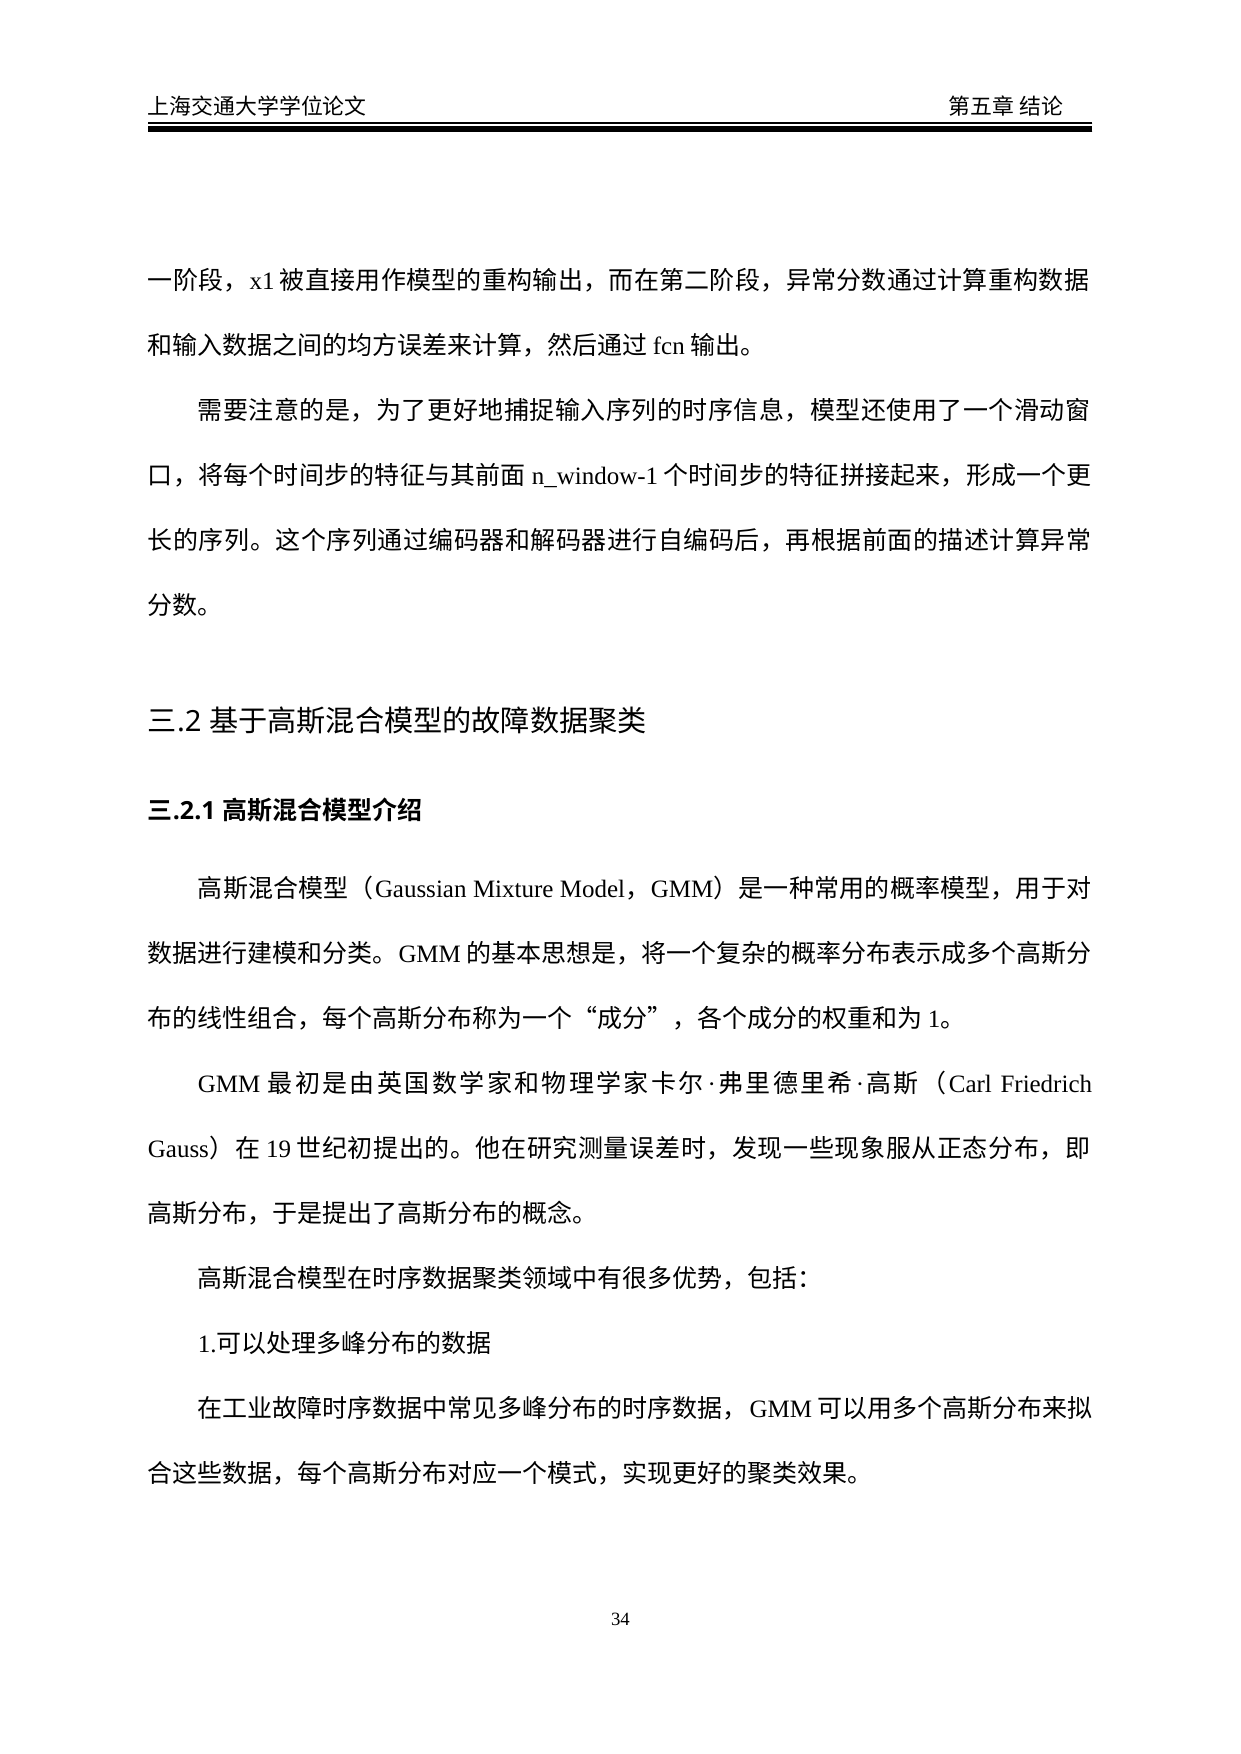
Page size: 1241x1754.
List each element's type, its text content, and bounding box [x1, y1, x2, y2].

subtitle 高斯混合模型介绍 [148, 776, 1092, 841]
text 高斯混合模型（Gaussian Mixture Model，GMM）是一种常用的概率模型，用于对数据进行建模和分类。GMM的基本思想是，将一个复杂的概率分布表示成多个高斯分布的线性组合，每个高斯分布称为一个“成分”，各个成分的权重和为1。 [148, 854, 1092, 1049]
text 需要注意的是，为了更好地捕捉输入序列的时序信息，模型还使用了一个滑动窗口，将每个时间步的特征与其前面n_window-1个时间步的特征拼接起来，形成一个更长的序列。这个序列通过编码器和解码器进行自编码后，再根据前面的描述计算异常分数。 [148, 376, 1092, 636]
text 在工业故障时序数据中常见多峰分布的时序数据，GMM可以用多个高斯分布来拟合这些数据，每个高斯分布对应一个模式，实现更好的聚类效果。 [148, 1374, 1092, 1504]
text GMM最初是由英国数学家和物理学家卡尔·弗里德里希·高斯（Carl Friedrich Gauss）在19世纪初提出的。他在研究测量误差时，发现一些现象服从正态分布，即高斯分布，于是提出了高斯分布的概念。 [148, 1049, 1092, 1244]
subtitle 基于高斯混合模型的故障数据聚类 [148, 686, 1092, 751]
text 1.可以处理多峰分布的数据 [148, 1309, 1092, 1374]
text 高斯混合模型在时序数据聚类领域中有很多优势，包括： [148, 1244, 1092, 1309]
